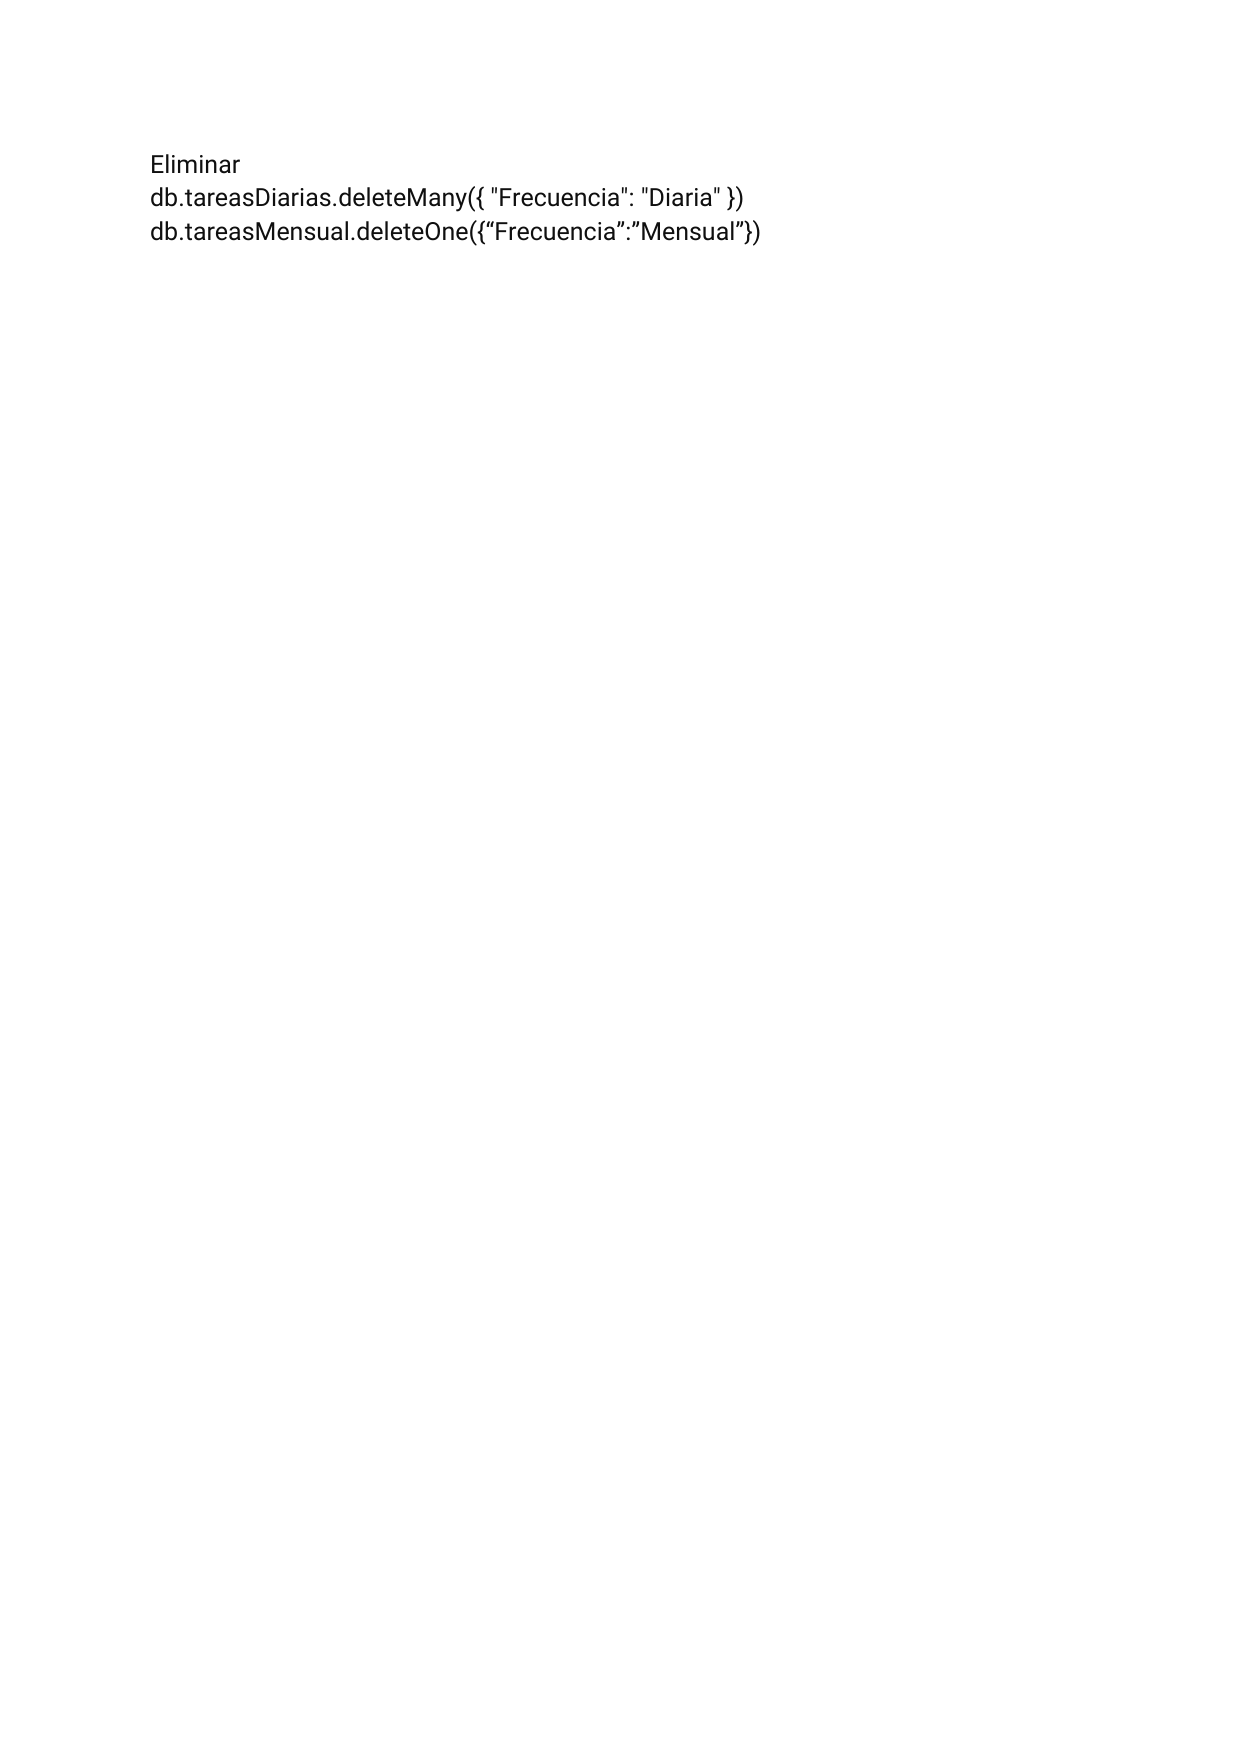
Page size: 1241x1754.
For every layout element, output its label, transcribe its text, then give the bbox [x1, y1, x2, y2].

text Eliminar [150, 150, 1090, 179]
text db.tareasMensual.deleteOne({“Frecuencia”:”Mensual”}) [150, 217, 1090, 247]
text db.tareasDiarias.deleteMany({ "Frecuencia": "Diaria" }) [150, 184, 1090, 213]
